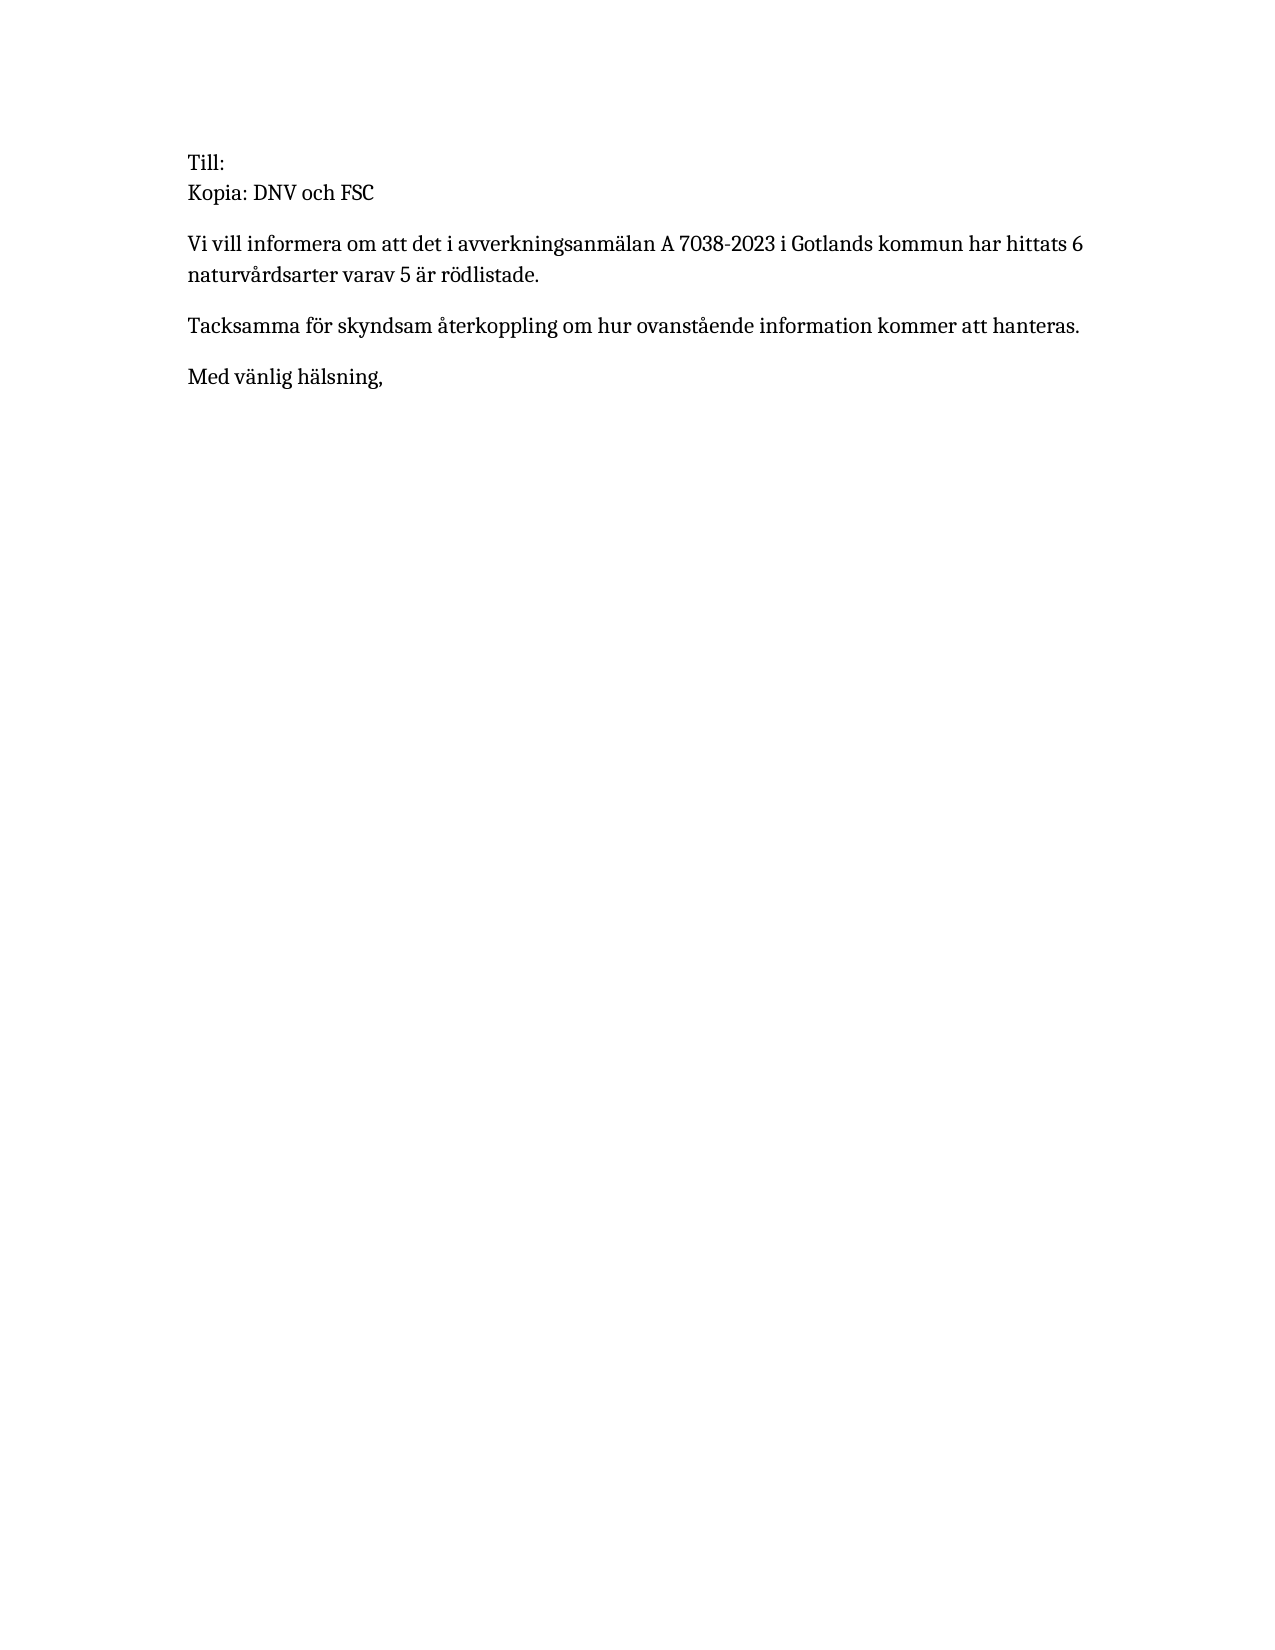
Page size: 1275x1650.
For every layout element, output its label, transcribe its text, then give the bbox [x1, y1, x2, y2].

text Med vänlig hälsning, [187, 363, 1087, 420]
text Vi vill informera om att det i avverkningsanmälan A 7038-2023 i Gotlands kommun har hittats 6 naturvårdsarter varav 5 är rödlistade. [187, 231, 1087, 288]
text Tacksamma för skyndsam återkoppling om hur ovanstående information kommer att hanteras. [187, 312, 1087, 339]
text Till: Kopia: DNV och FSC [187, 150, 1087, 207]
